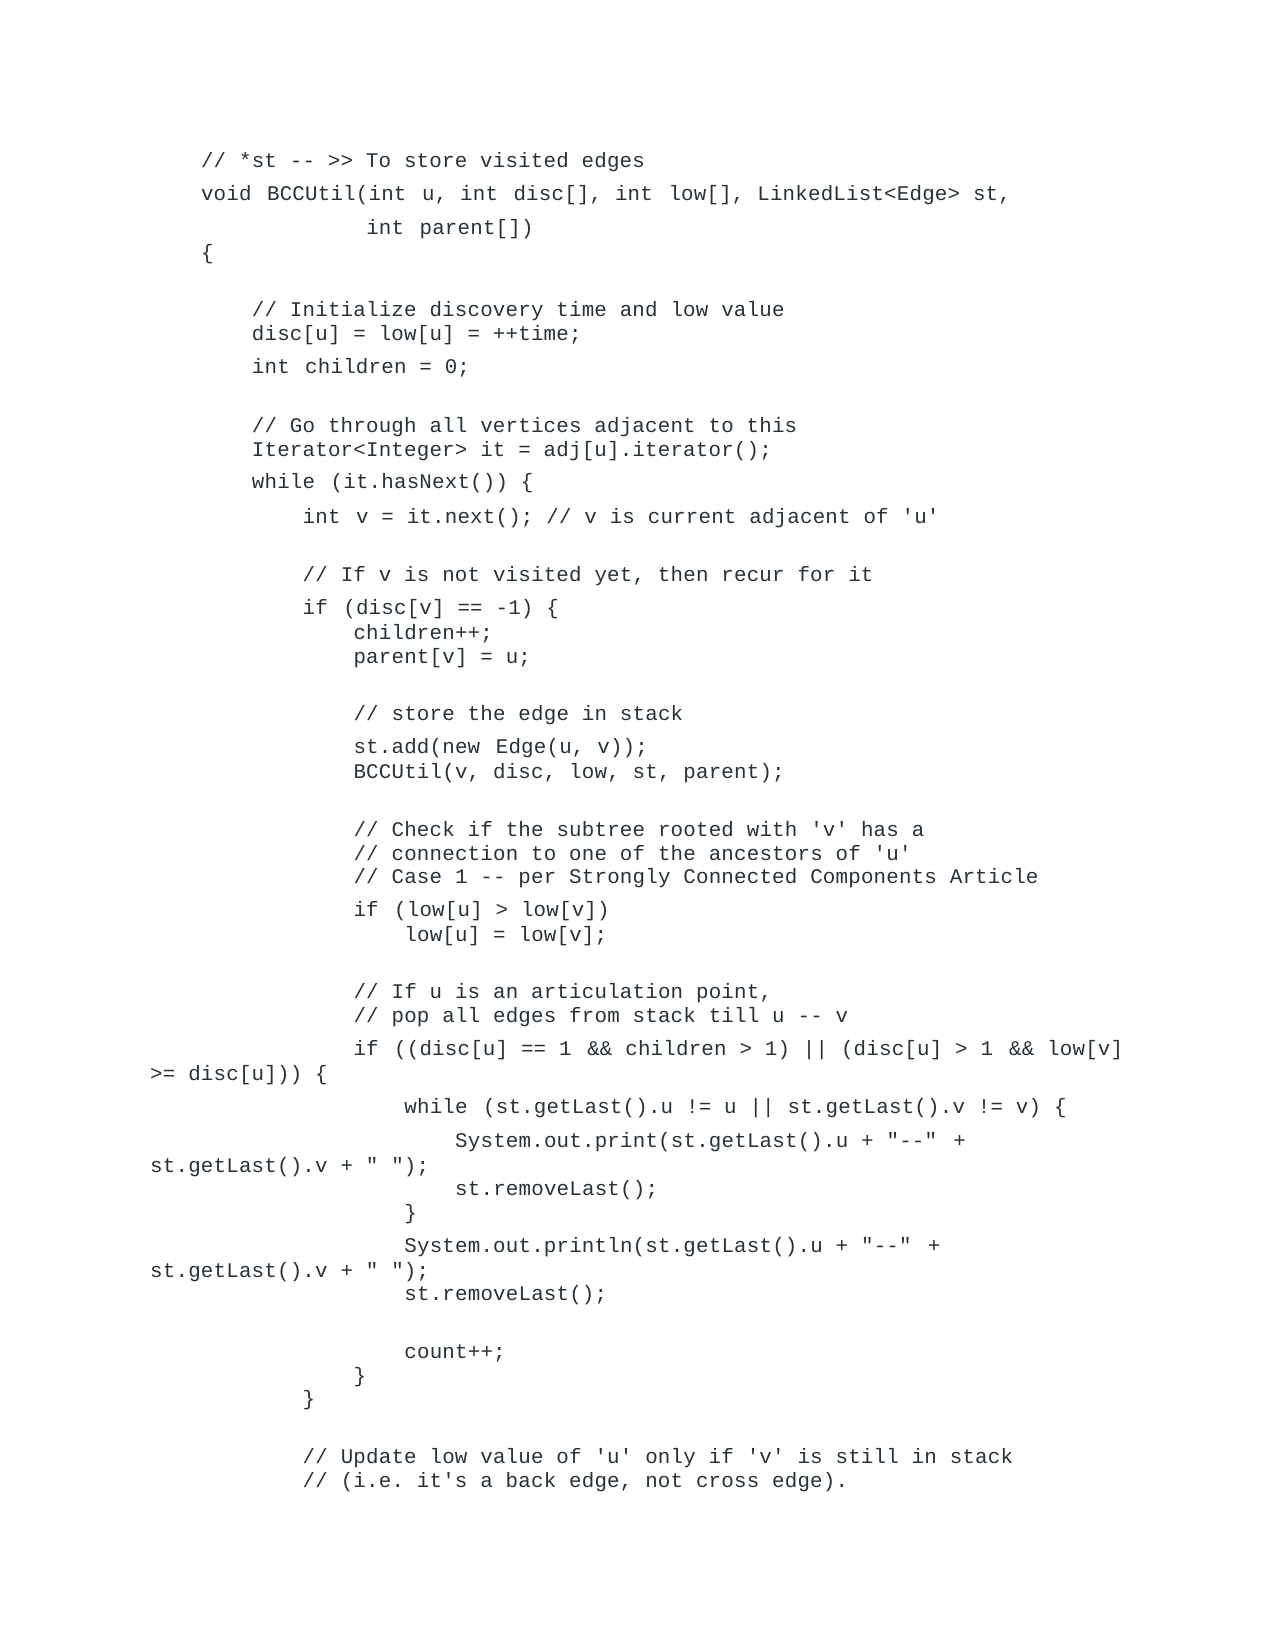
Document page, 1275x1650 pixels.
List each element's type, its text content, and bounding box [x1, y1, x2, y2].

text while (st.getLast().u != u || st.getLast().v != v) { [150, 1087, 1125, 1121]
text disc[u] = low[u] = ++time; [150, 323, 1125, 347]
text count++; [150, 1341, 1125, 1365]
text void BCCUtil(int u, int disc[], int low[], LinkedList<Edge> st, [150, 174, 1125, 208]
text int v = it.next(); // v is current adjacent of 'u' [150, 496, 1125, 530]
text if (disc[v] == -1) { [150, 588, 1125, 622]
text st.add(new Edge(u, v)); [150, 727, 1125, 761]
text System.out.print(st.getLast().u + "--" + st.getLast().v + " "); [150, 1121, 1125, 1178]
text // If v is not visited yet, then recur for it [150, 564, 1125, 588]
text int parent[]) [150, 208, 1125, 242]
text { [150, 242, 1125, 265]
text // Case 1 -- per Strongly Connected Components Article [150, 866, 1125, 890]
text int children = 0; [150, 347, 1125, 381]
text // connection to one of the ancestors of 'u' [150, 842, 1125, 866]
text st.removeLast(); [150, 1178, 1125, 1202]
text // Go through all vertices adjacent to this [150, 415, 1125, 438]
text children++; [150, 622, 1125, 646]
text System.out.println(st.getLast().u + "--" + st.getLast().v + " "); [150, 1226, 1125, 1283]
text BCCUtil(v, disc, low, st, parent); [150, 761, 1125, 785]
text low[u] = low[v]; [150, 924, 1125, 947]
text st.removeLast(); [150, 1283, 1125, 1307]
text if (low[u] > low[v]) [150, 890, 1125, 924]
text // Update low value of 'u' only if 'v' is still in stack [150, 1446, 1125, 1470]
text // pop all edges from stack till u -- v [150, 1005, 1125, 1029]
text } [150, 1202, 1125, 1226]
text } [150, 1388, 1125, 1412]
text // If u is an articulation point, [150, 982, 1125, 1005]
text Iterator<Integer> it = adj[u].iterator(); [150, 438, 1125, 462]
text // (i.e. it's a back edge, not cross edge). [150, 1470, 1125, 1493]
text // Initialize discovery time and low value [150, 299, 1125, 323]
text parent[v] = u; [150, 646, 1125, 669]
text // store the edge in stack [150, 703, 1125, 727]
text // *st -- >> To store visited edges [150, 150, 1125, 174]
text if ((disc[u] == 1 && children > 1) || (disc[u] > 1 && low[v] >= disc[u])) { [150, 1029, 1125, 1087]
text } [150, 1365, 1125, 1388]
text // Check if the subtree rooted with 'v' has a [150, 819, 1125, 842]
text while (it.hasNext()) { [150, 462, 1125, 496]
